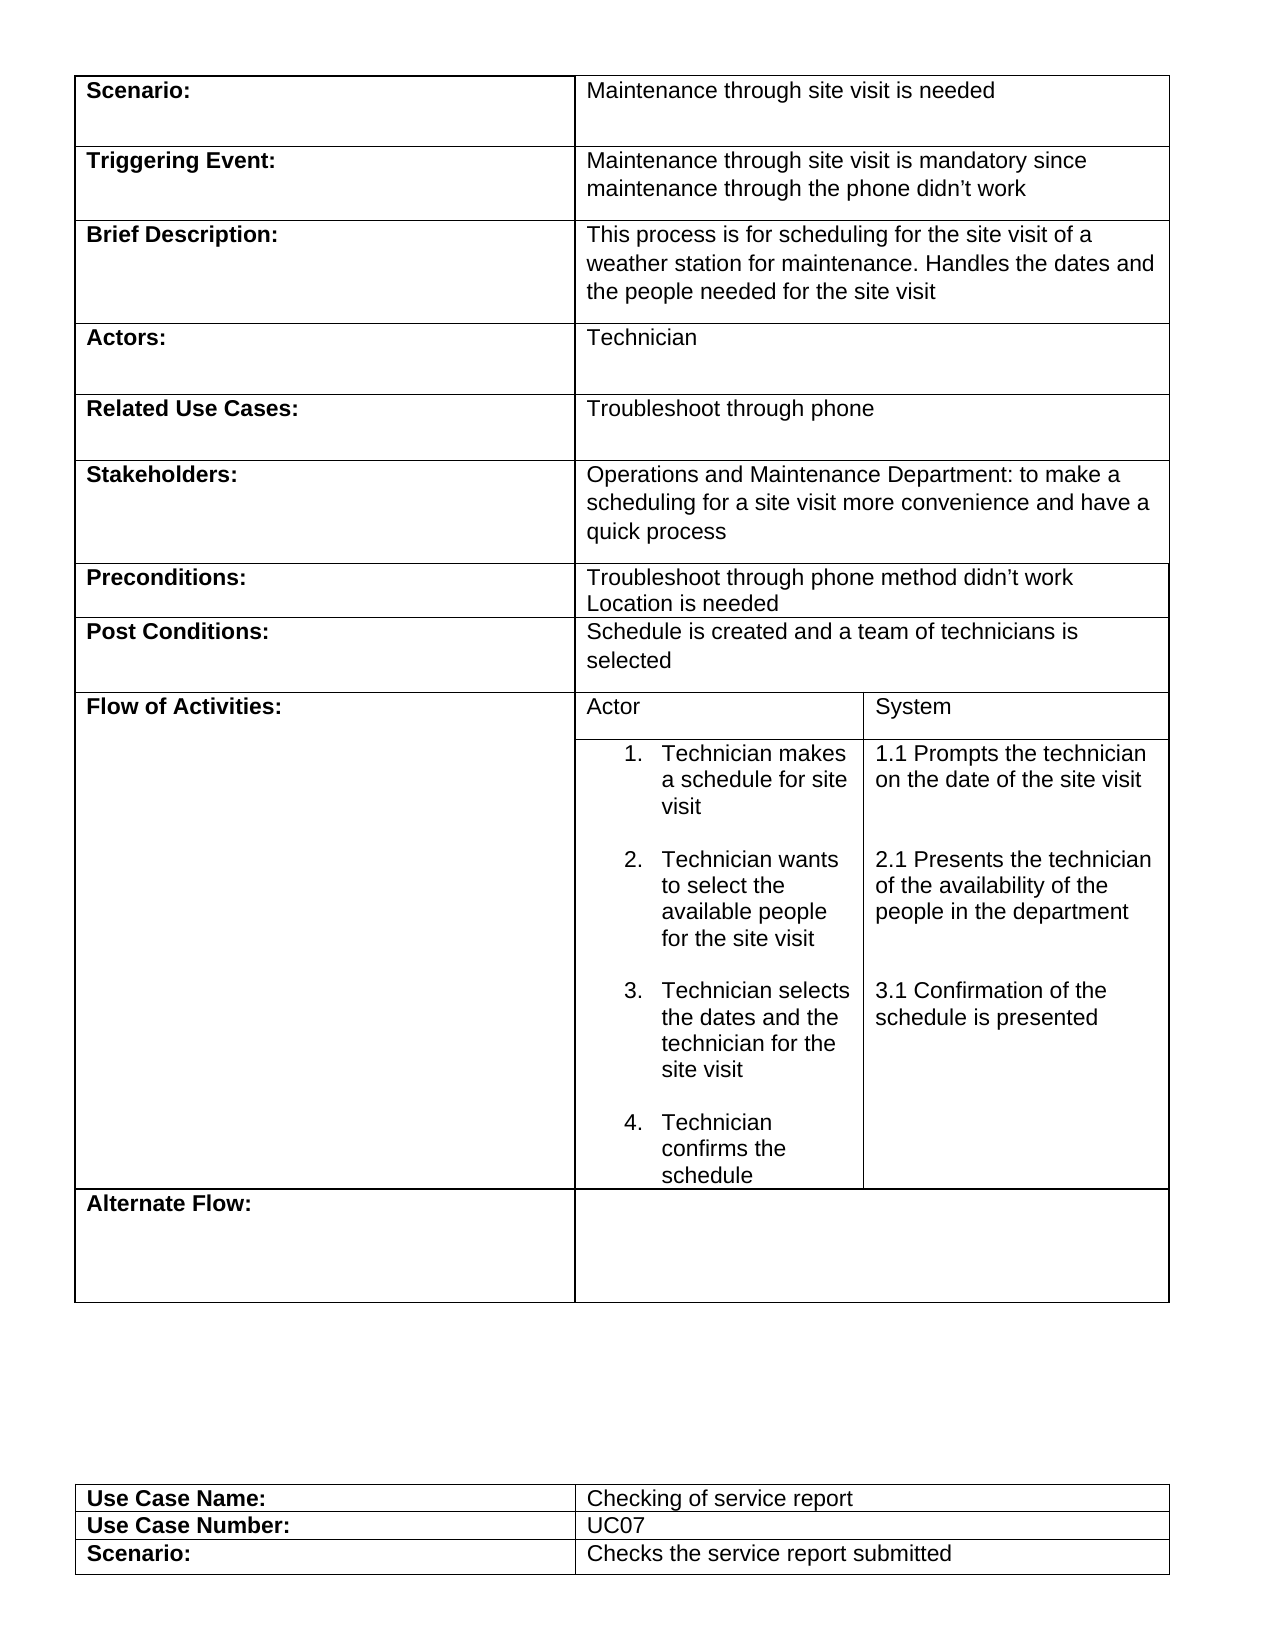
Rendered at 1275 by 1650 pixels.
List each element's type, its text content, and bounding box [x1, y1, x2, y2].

table_cell Maintenance through site visit is needed [576, 76, 1169, 146]
table_cell Stakeholders: [76, 461, 574, 563]
table_cell Brief Description: [76, 221, 574, 323]
table_cell Preconditions: [76, 564, 574, 617]
table_cell Use Case Number: [76, 1512, 575, 1539]
table_cell 1.1 Prompts the technician on the date of the site visit 2.1 Presents the technician of the availability of the people in the department 3.1 Confirmation of the schedule is presented [864, 740, 1168, 1188]
table_cell Schedule is created and a team of technicians is selected [576, 618, 1168, 692]
table_cell [576, 1190, 1168, 1301]
table_cell Troubleshoot through phone method didn’t work Location is needed [576, 564, 1168, 617]
table_cell Technician [576, 324, 1169, 394]
table_cell Post Conditions: [76, 618, 574, 692]
table_cell Technician makes a schedule for site visit Technician wants to select the available people for the site visit Technician selects the dates and the technician for the site visit Technician confirms the schedule [576, 740, 863, 1188]
table_header Checking of service report [576, 1485, 1169, 1511]
table_cell Maintenance through site visit is mandatory since maintenance through the phone didn’t work [576, 147, 1169, 220]
table_cell Actor [576, 693, 863, 738]
table_cell Alternate Flow: [76, 1190, 574, 1301]
table_cell System [864, 693, 1168, 738]
table_cell Related Use Cases: [76, 395, 574, 460]
table_cell UC07 [576, 1512, 1169, 1539]
table_cell Operations and Maintenance Department: to make a scheduling for a site visit more convenience and have a quick process [576, 461, 1169, 563]
table_cell Actors: [76, 324, 574, 394]
table_cell Scenario: [76, 77, 574, 146]
table_header Use Case Name: [76, 1485, 575, 1511]
table_cell Troubleshoot through phone [576, 395, 1169, 460]
table_cell Checks the service report submitted [576, 1540, 1169, 1574]
table_cell Triggering Event: [76, 147, 574, 220]
table_cell Scenario: [76, 1540, 575, 1574]
table_cell Flow of Activities: [76, 693, 574, 1188]
table_cell This process is for scheduling for the site visit of a weather station for maintenance. Handles the dates and the people needed for the site visit [576, 221, 1169, 323]
